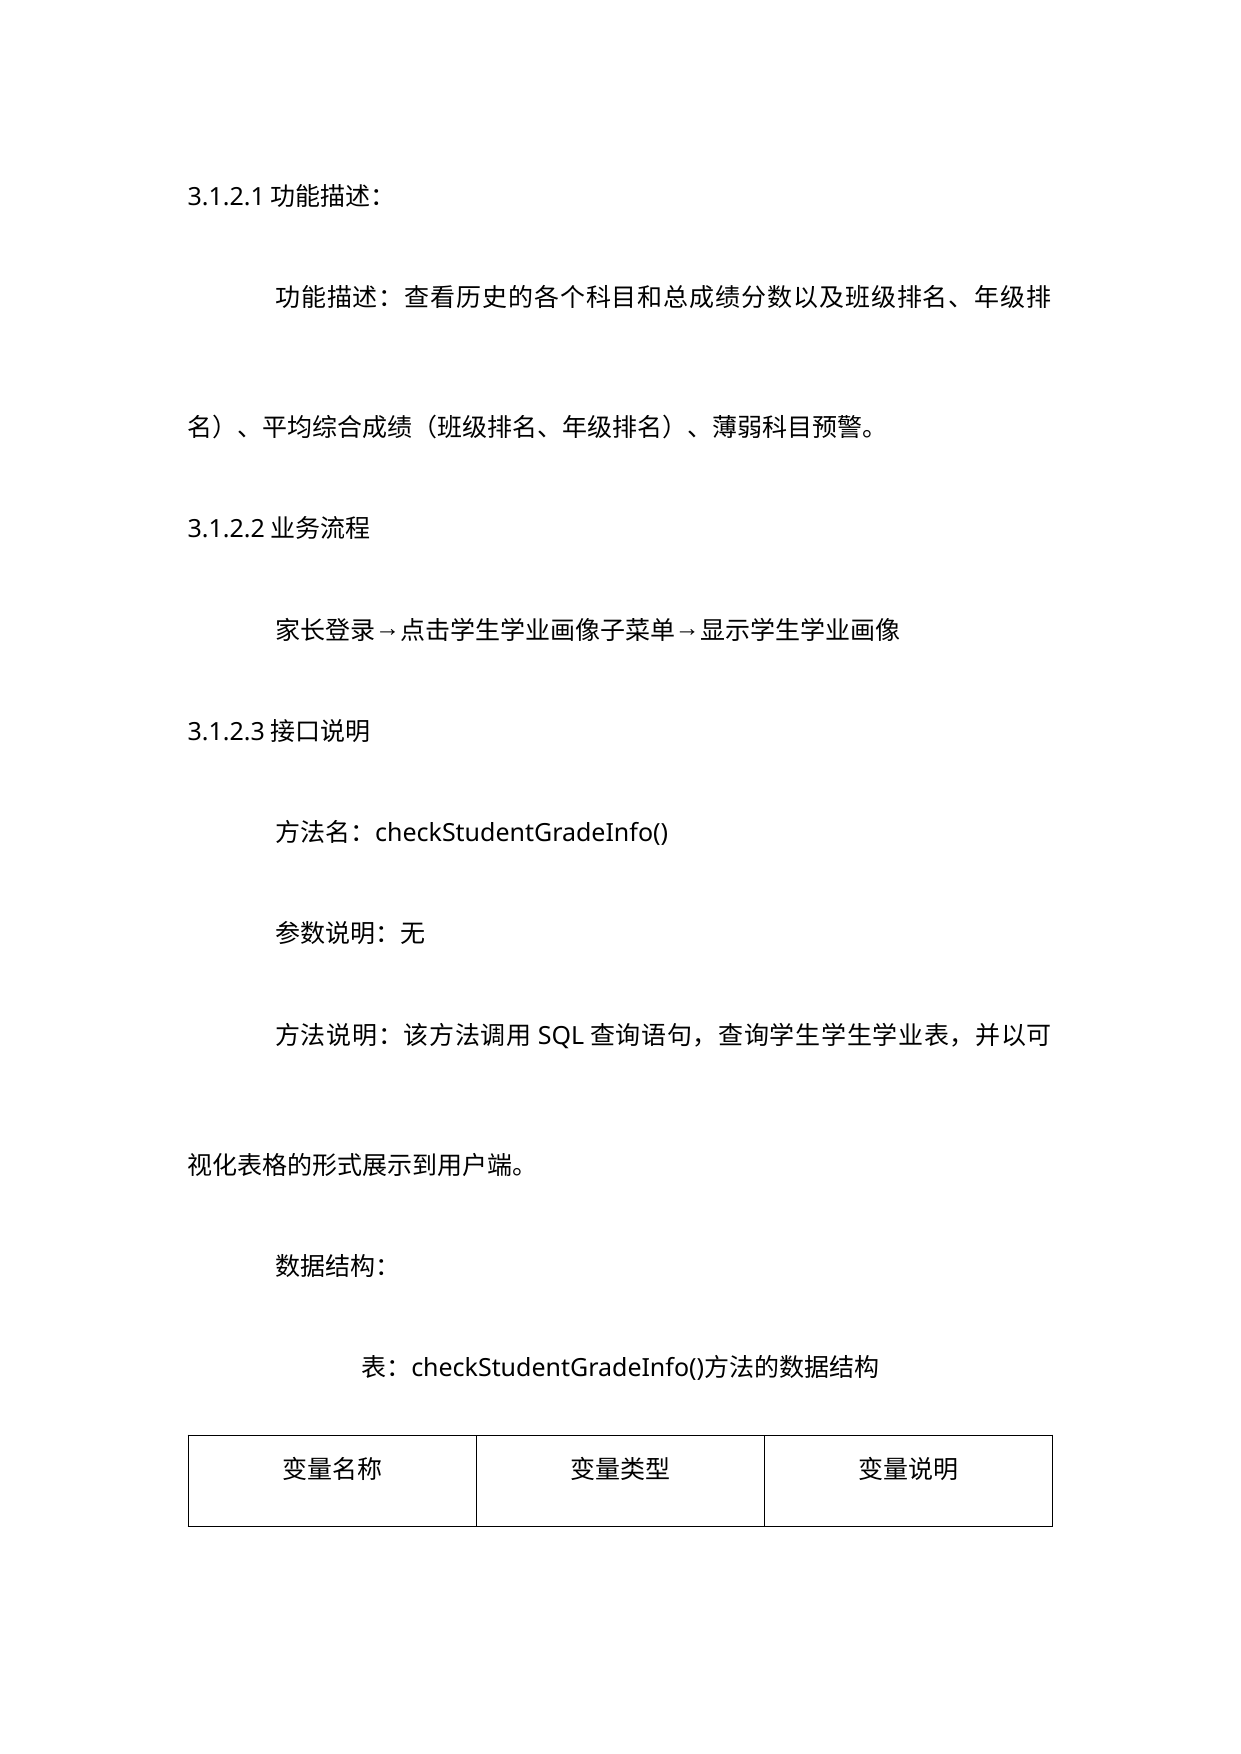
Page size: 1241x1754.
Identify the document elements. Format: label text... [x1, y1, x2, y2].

text 表：checkStudentGradeInfo()方法的数据结构 [187, 1333, 1053, 1398]
text 家长登录点击学生学业画像子菜单显示学生学业画像 [187, 596, 1053, 661]
text 3.1.2.2业务流程 [187, 494, 1053, 559]
text 参数说明：无 [187, 899, 1053, 964]
table_header 变量说明 [765, 1436, 1052, 1526]
text 3.1.2.1功能描述： [187, 162, 1053, 227]
table_header 变量名称 [189, 1436, 476, 1526]
table_header 变量类型 [477, 1436, 764, 1526]
text 方法说明：该方法调用SQL查询语句，查询学生学生学业表，并以可视化表格的形式展示到用户端。 [187, 1001, 1053, 1196]
text 数据结构： [187, 1232, 1053, 1297]
text 功能描述：查看历史的各个科目和总成绩分数以及班级排名、年级排名）、平均综合成绩（班级排名、年级排名）、薄弱科目预警。 [187, 263, 1053, 458]
text 3.1.2.3接口说明 [187, 697, 1053, 762]
text 方法名：checkStudentGradeInfo() [187, 798, 1053, 863]
